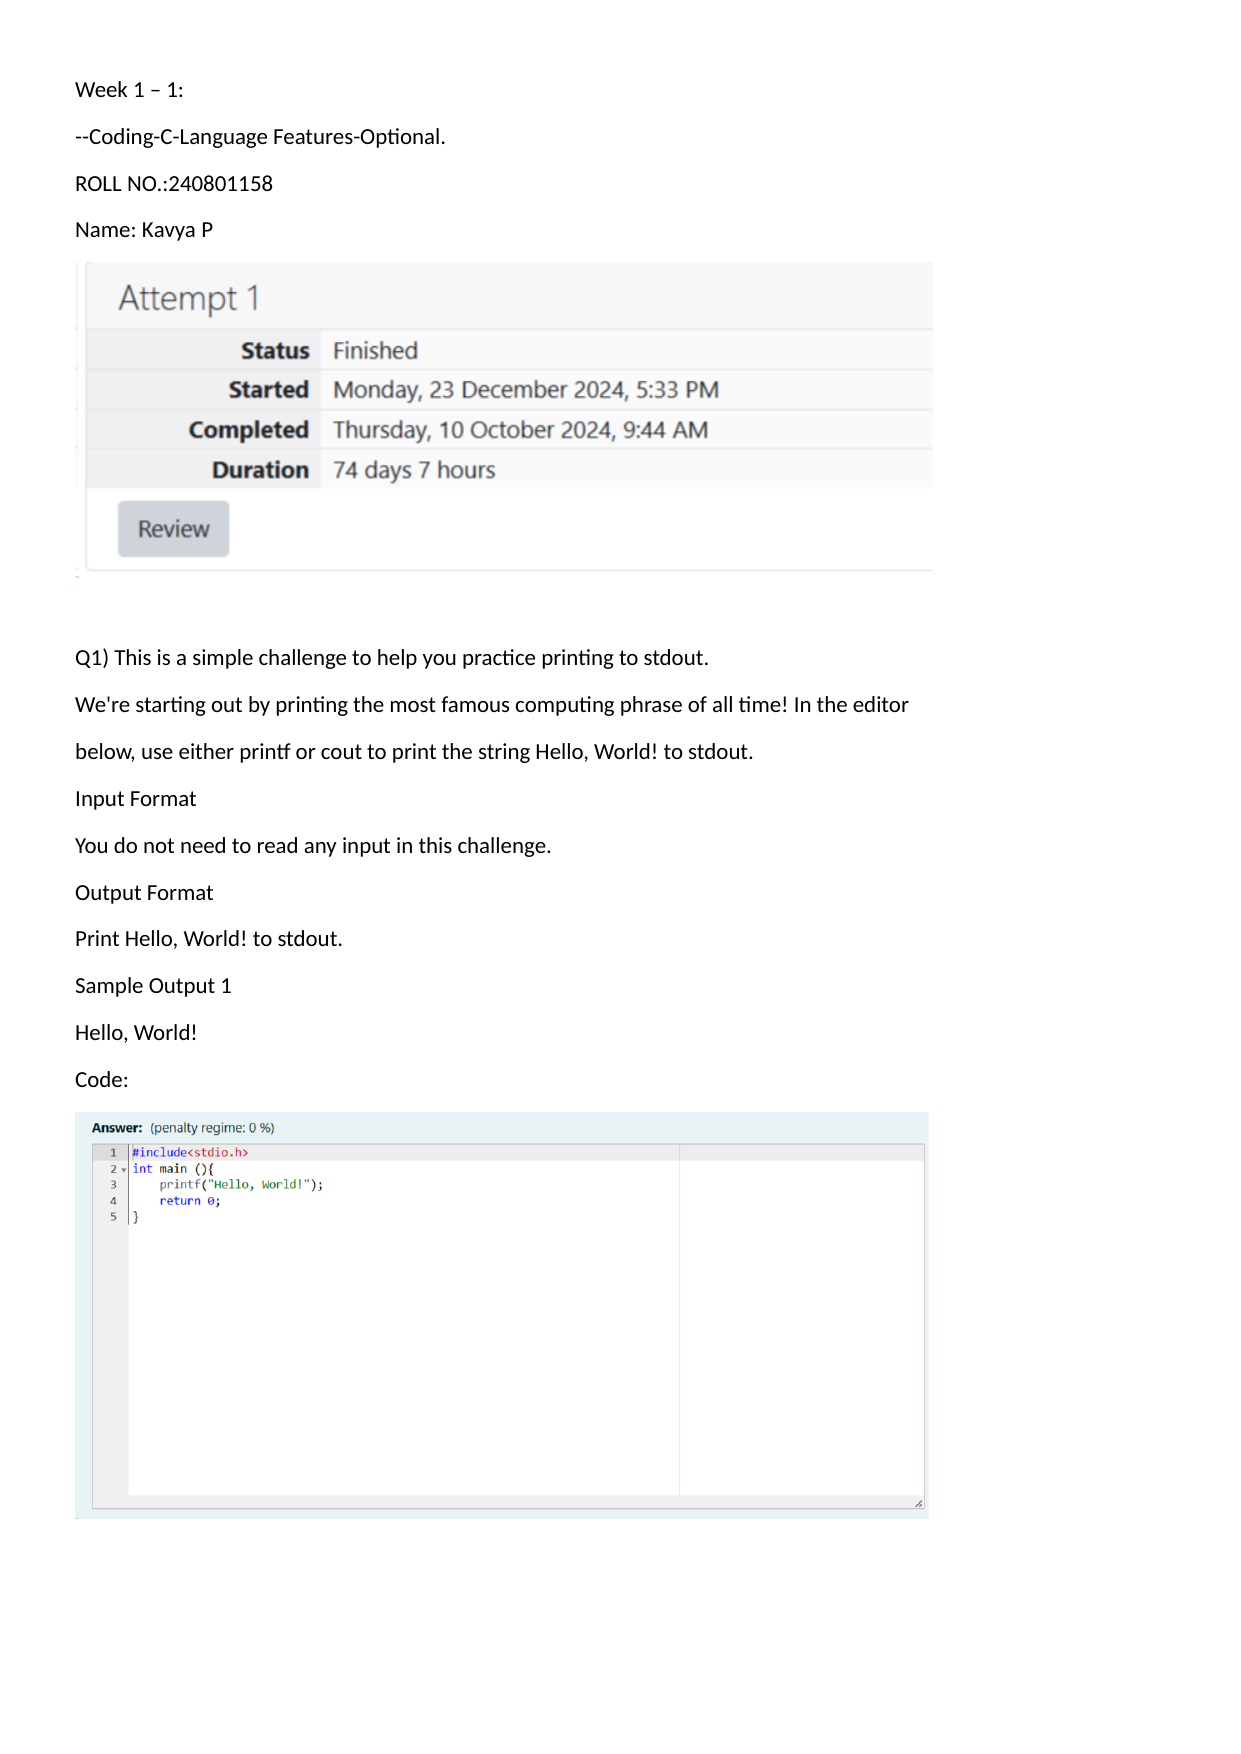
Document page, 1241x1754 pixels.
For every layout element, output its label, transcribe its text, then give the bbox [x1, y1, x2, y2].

text Hello, World! [75, 1018, 1165, 1046]
text Output Format [75, 878, 1165, 906]
text Code: [75, 1065, 1165, 1093]
text Sample Output 1 [75, 971, 1165, 999]
text below, use either printf or cout to print the string Hello, World! to stdout. [75, 737, 1165, 765]
text ROLL NO.:240801158 [75, 169, 1165, 197]
text We're starting out by printing the most famous computing phrase of all time! In the editor [75, 690, 1165, 718]
text Print Hello, World! to stdout. [75, 924, 1165, 952]
text Week 1 – 1: [75, 75, 1165, 103]
picture [75, 1112, 929, 1519]
picture [75, 262, 933, 578]
text Q1) This is a simple challenge to help you practice printing to stdout. [75, 643, 1165, 671]
text Name: Kavya P [75, 216, 1165, 244]
text --Coding-C-Language Features-Optional. [75, 122, 1165, 150]
text Input Format [75, 784, 1165, 812]
text You do not need to read any input in this challenge. [75, 831, 1165, 859]
